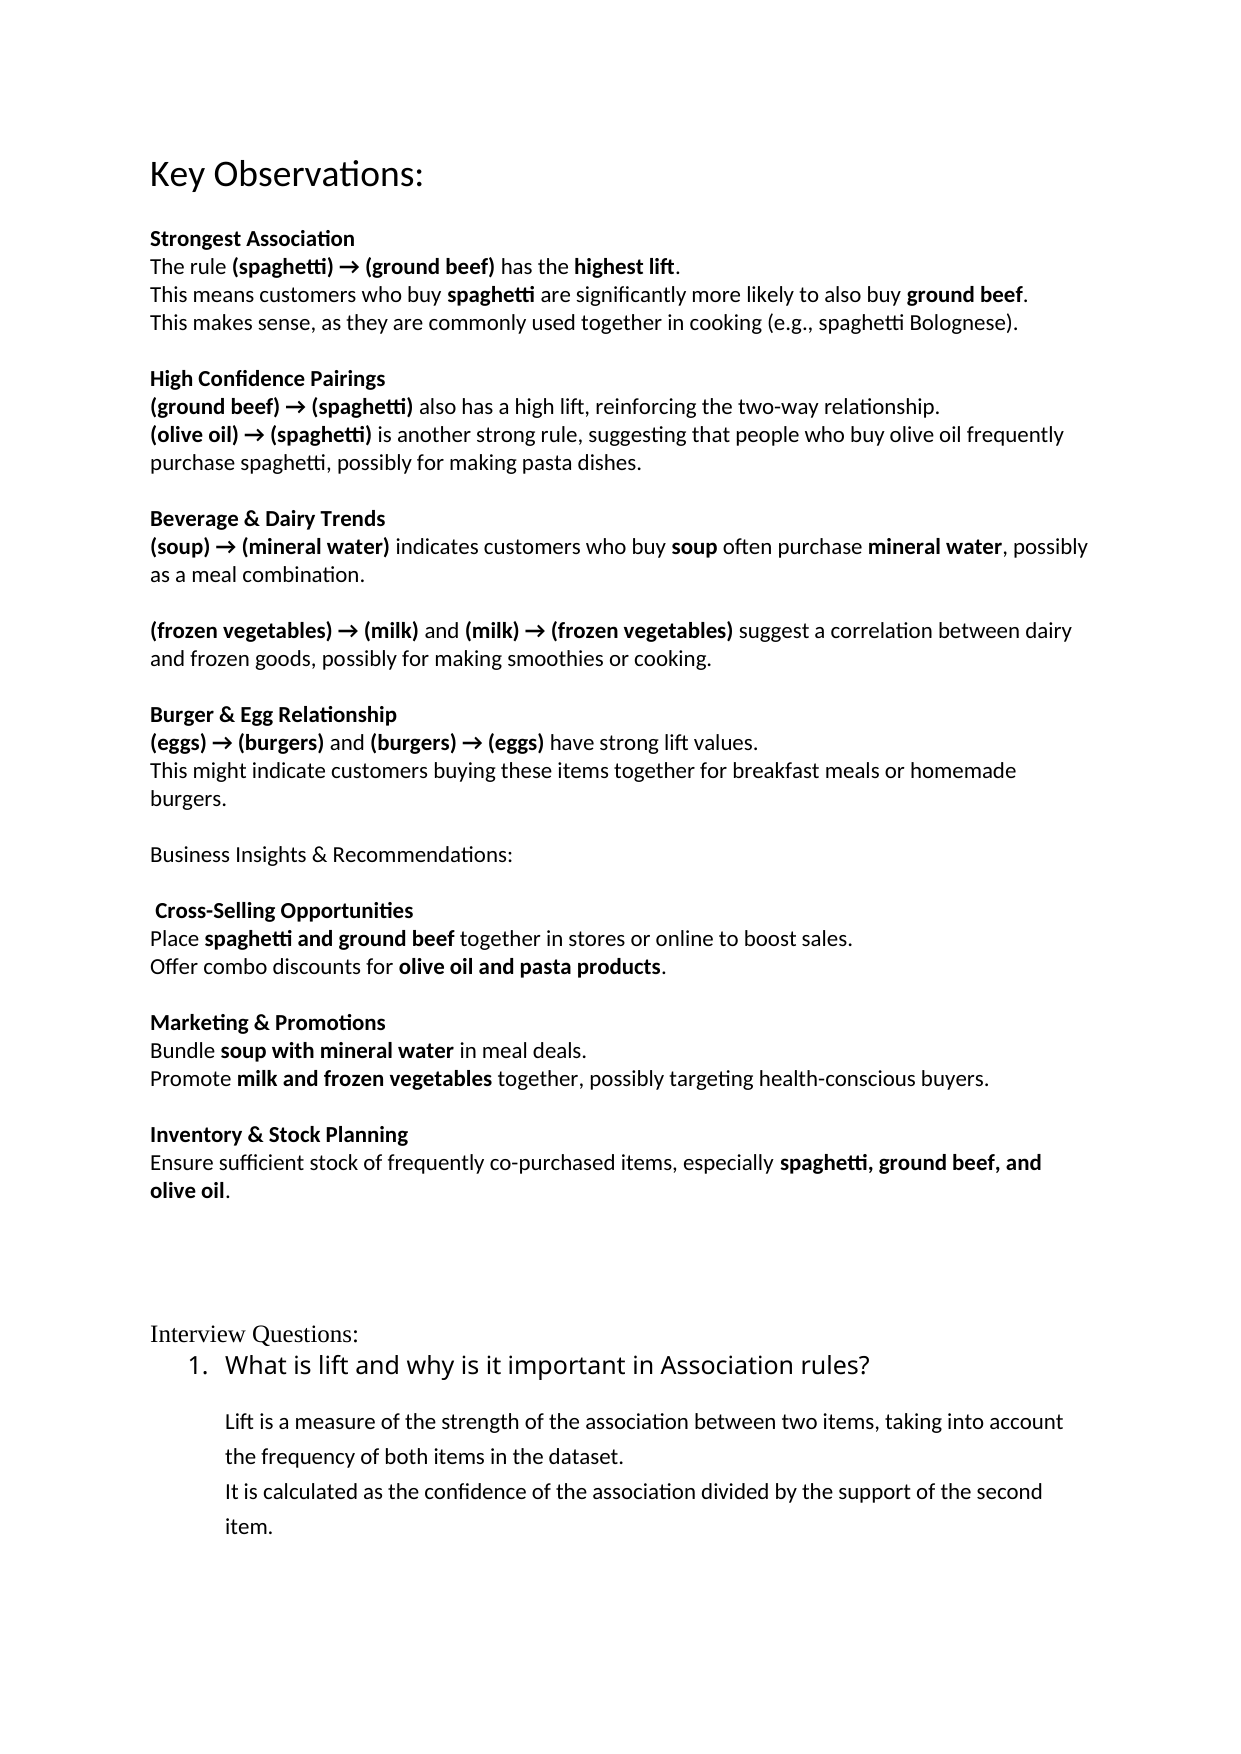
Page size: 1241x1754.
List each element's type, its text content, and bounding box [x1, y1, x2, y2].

list What is lift and why is it important in Association rules? [187, 1348, 1090, 1382]
text Beverage & Dairy Trends [150, 504, 1090, 532]
text Place spaghetti and ground beef together in stores or online to boost sales. [150, 924, 1090, 952]
text (soup) → (mineral water) indicates customers who buy soup often purchase mineral water, possibly as a meal combination. [150, 532, 1090, 588]
text Business Insights & Recommendations: [150, 840, 1090, 868]
text (eggs) → (burgers) and (burgers) → (eggs) have strong lift values. [150, 728, 1090, 756]
text This means customers who buy spaghetti are significantly more likely to also buy ground beef. [150, 280, 1090, 308]
text (frozen vegetables) → (milk) and (milk) → (frozen vegetables) suggest a correlation between dairy and frozen goods, possibly for making smoothies or cooking. [150, 616, 1090, 672]
text Key Observations: [150, 150, 1090, 196]
text Inventory & Stock Planning [150, 1121, 1090, 1148]
text The rule (spaghetti) → (ground beef) has the highest lift. [150, 252, 1090, 280]
text This makes sense, as they are commonly used together in cooking (e.g., spaghetti Bolognese). [150, 308, 1090, 336]
text Ensure sufficient stock of frequently co-purchased items, especially spaghetti, ground beef, and olive oil. [150, 1148, 1090, 1204]
text Strongest Association [150, 224, 1090, 252]
text Offer combo discounts for olive oil and pasta products. [150, 952, 1090, 980]
text High Confidence Pairings [150, 364, 1090, 392]
text Promote milk and frozen vegetables together, possibly targeting health-conscious buyers. [150, 1064, 1090, 1092]
text Cross-Selling Opportunities [150, 896, 1090, 924]
text It is calculated as the confidence of the association divided by the support of the second item. [225, 1477, 1090, 1540]
text Interview Questions: [150, 1319, 1090, 1348]
text Marketing & Promotions [150, 1008, 1090, 1036]
text Bundle soup with mineral water in meal deals. [150, 1036, 1090, 1064]
text Lift is a measure of the strength of the association between two items, taking into account the frequency of both items in the dataset. [225, 1407, 1090, 1470]
text (ground beef) → (spaghetti) also has a high lift, reinforcing the two-way relationship. [150, 392, 1090, 420]
text Burger & Egg Relationship [150, 700, 1090, 728]
text This might indicate customers buying these items together for breakfast meals or homemade burgers. [150, 756, 1090, 812]
text (olive oil) → (spaghetti) is another strong rule, suggesting that people who buy olive oil frequently purchase spaghetti, possibly for making pasta dishes. [150, 420, 1090, 476]
